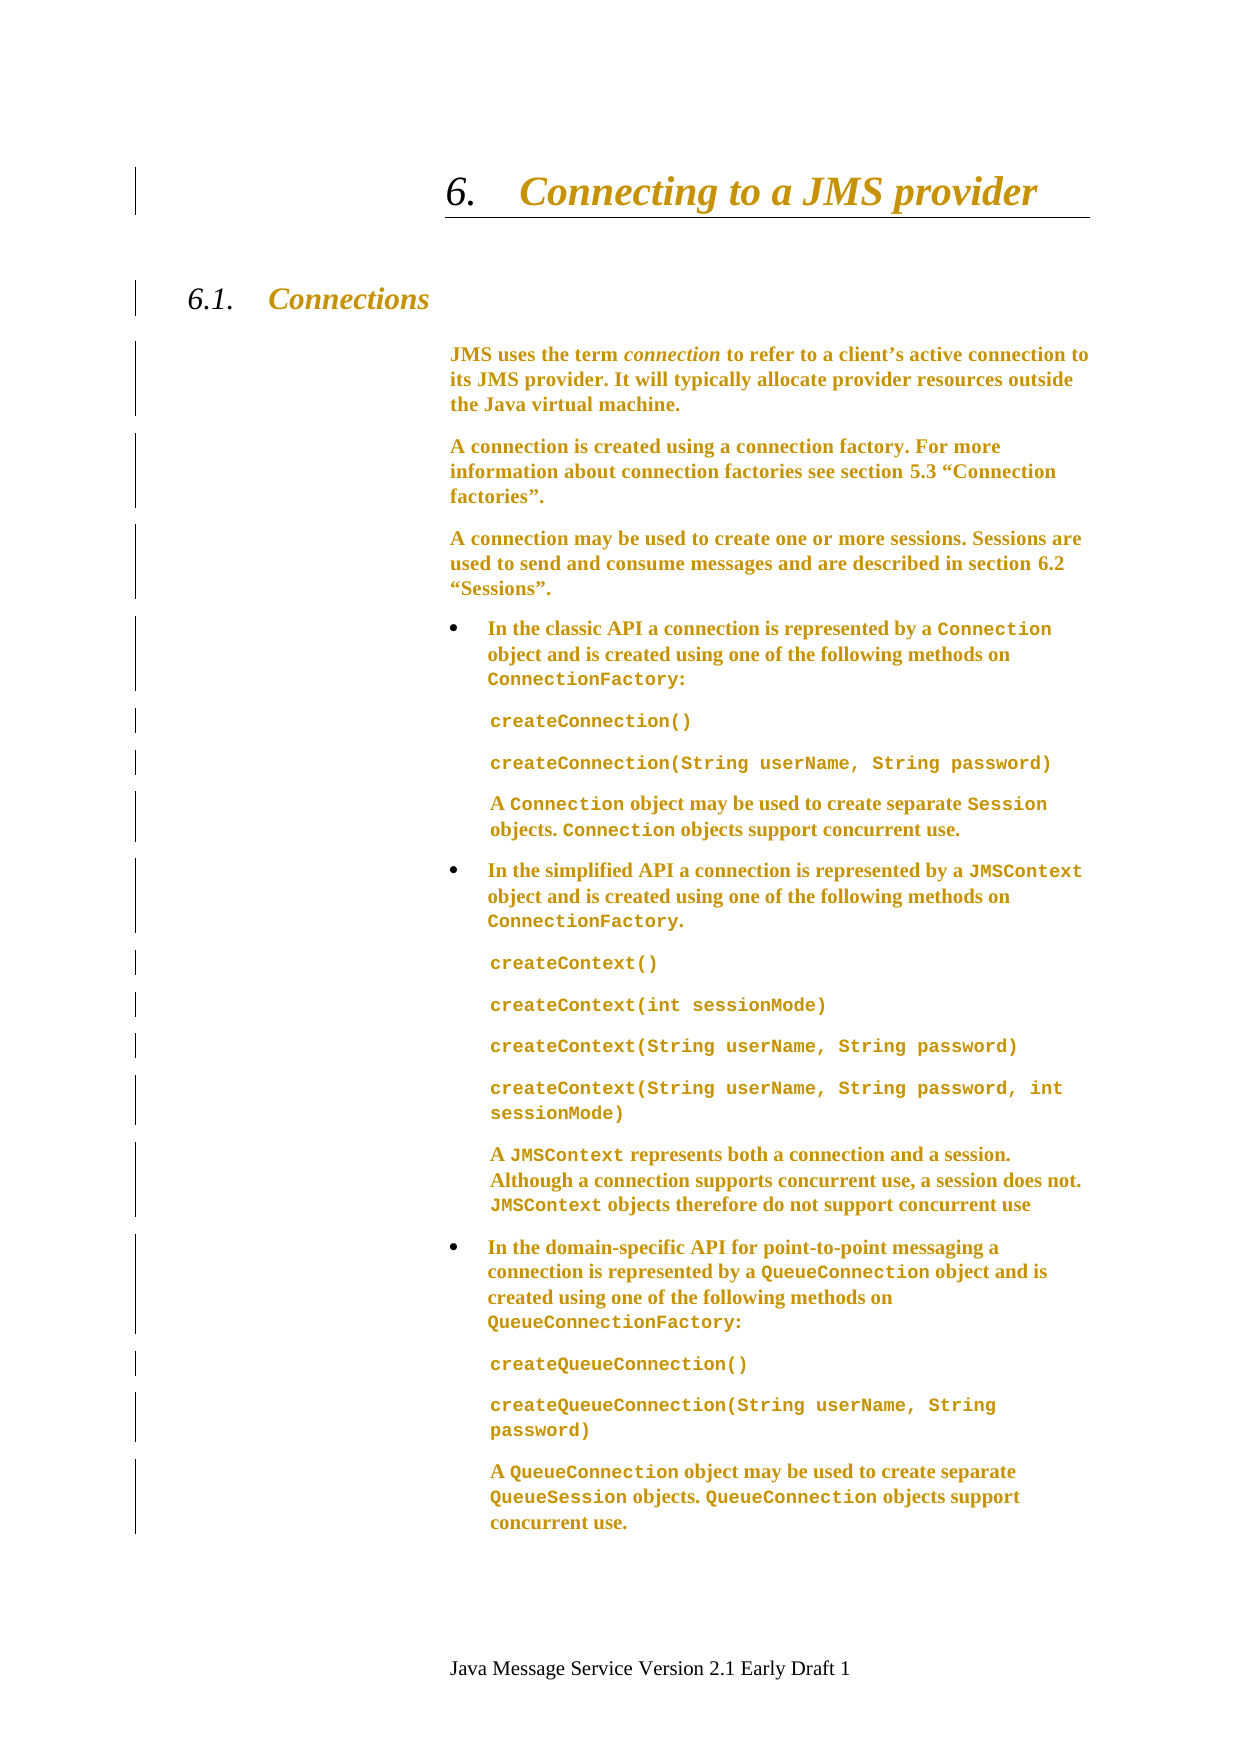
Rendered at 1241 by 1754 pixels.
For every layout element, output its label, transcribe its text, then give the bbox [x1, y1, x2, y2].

list createContext(String userName, String password) [490, 1033, 1090, 1058]
list A Connection object may be used to create separate Session objects. Connection objects support concurrent use. [490, 791, 1090, 842]
list createContext(int sessionMode) [490, 992, 1090, 1017]
list createConnection() [490, 708, 1090, 733]
subtitle Connecting to a JMS provider [445, 167, 1090, 217]
list createContext(String userName, String password, int sessionMode) [490, 1075, 1090, 1125]
list createQueueConnection() [490, 1351, 1090, 1376]
list A JMSContext represents both a connection and a session. Although a connection supports concurrent use, a session does not. JMSContext objects therefore do not support concurrent use [490, 1142, 1090, 1217]
text A connection is created using a connection factory. For more information about connection factories see section 5.3 “Connection factories”. [450, 433, 1090, 508]
list A QueueConnection object may be used to create separate QueueSession objects. QueueConnection objects support concurrent use. [490, 1459, 1090, 1534]
text JMS uses the term connection to refer to a client’s active connection to its JMS provider. It will typically allocate provider resources outside the Java virtual machine. [450, 341, 1090, 416]
text A connection may be used to create one or more sessions. Sessions are used to send and consume messages and are described in section 6.2 “Sessions”. [450, 524, 1090, 599]
subtitle Connections [187, 280, 1090, 316]
list In the domain-specific API for point-to-point messaging a connection is represented by a QueueConnection object and is created using one of the following methods on QueueConnectionFactory: [450, 1234, 1090, 1334]
list createQueueConnection(String userName, String password) [490, 1392, 1090, 1442]
list createContext() [490, 950, 1090, 975]
list In the simplified API a connection is represented by a JMSContext object and is created using one of the following methods on ConnectionFactory. [450, 858, 1090, 933]
list In the classic API a connection is represented by a Connection object and is created using one of the following methods on ConnectionFactory: [450, 616, 1090, 691]
list createConnection(String userName, String password) [490, 750, 1090, 775]
